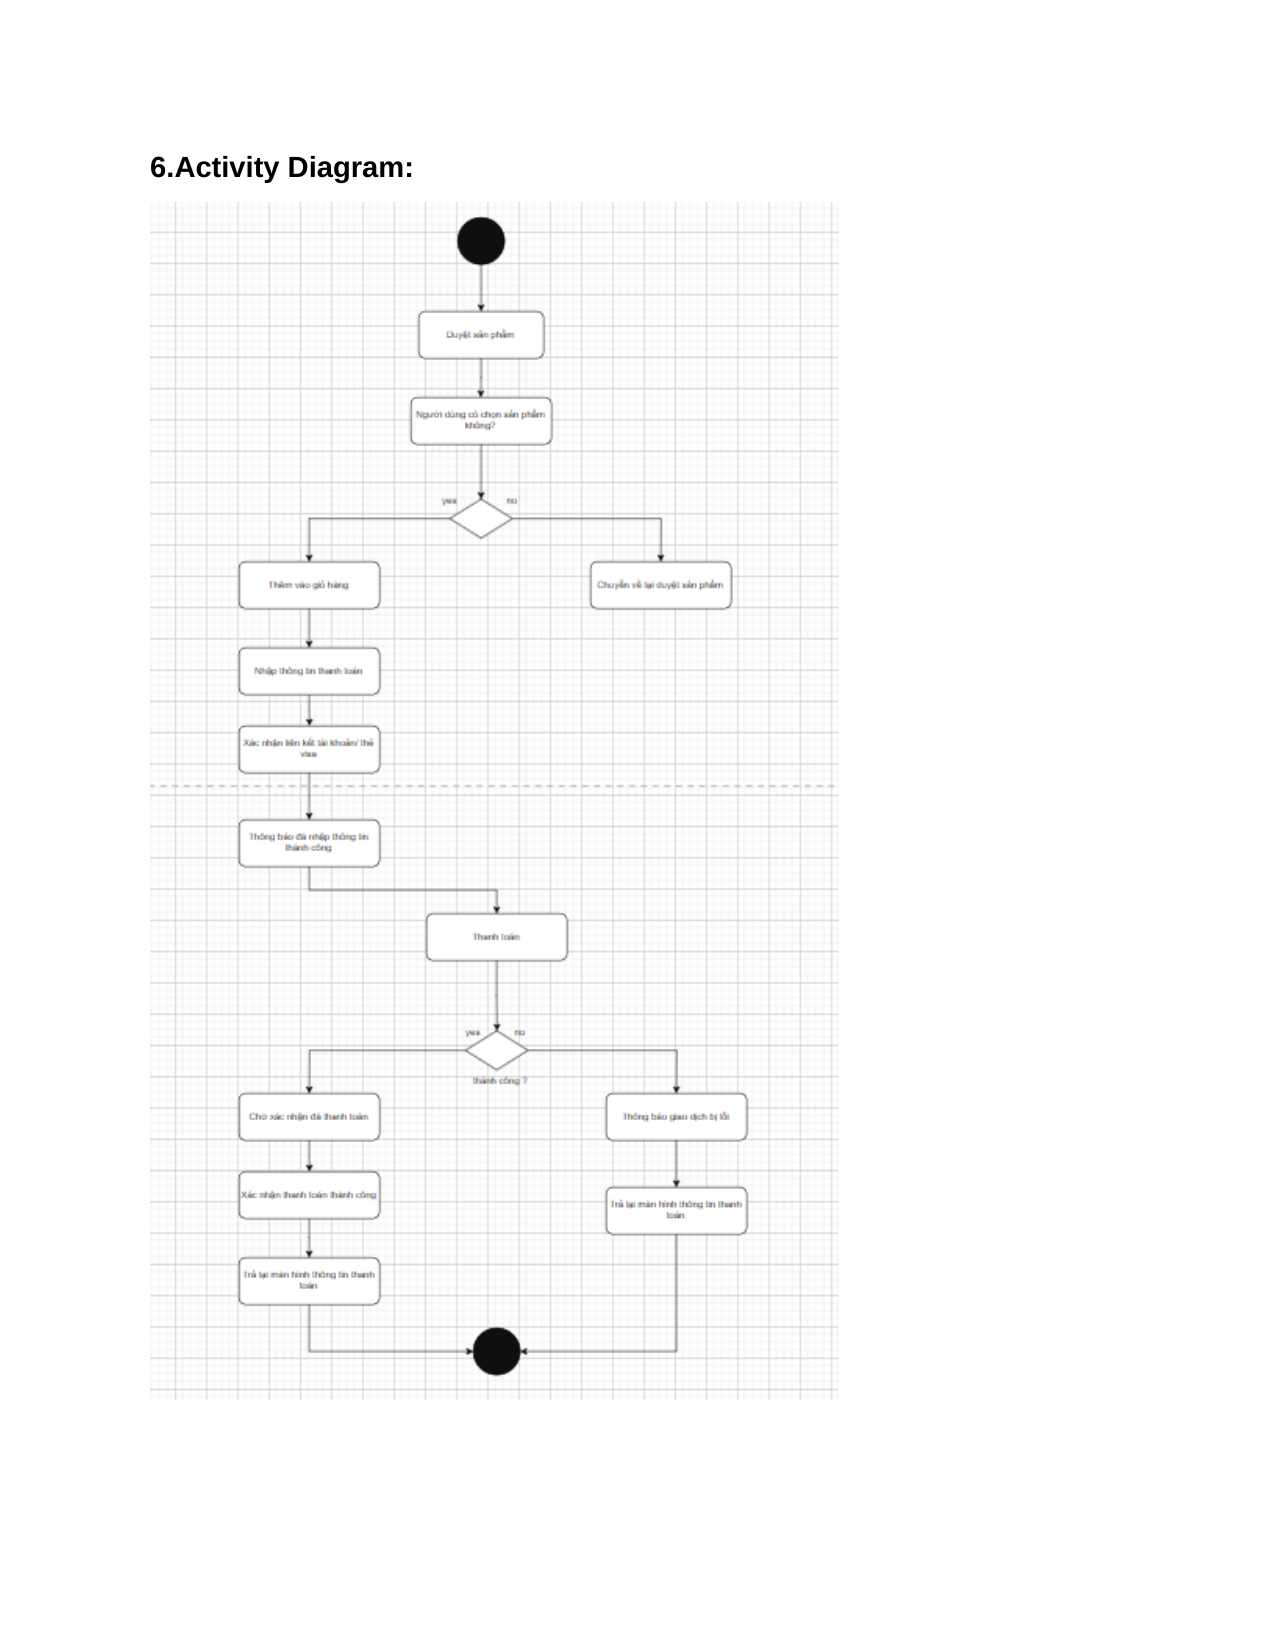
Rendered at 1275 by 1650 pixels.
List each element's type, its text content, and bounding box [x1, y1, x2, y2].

picture [150, 202, 839, 1400]
text 6.Activity Diagram: [150, 150, 1125, 183]
